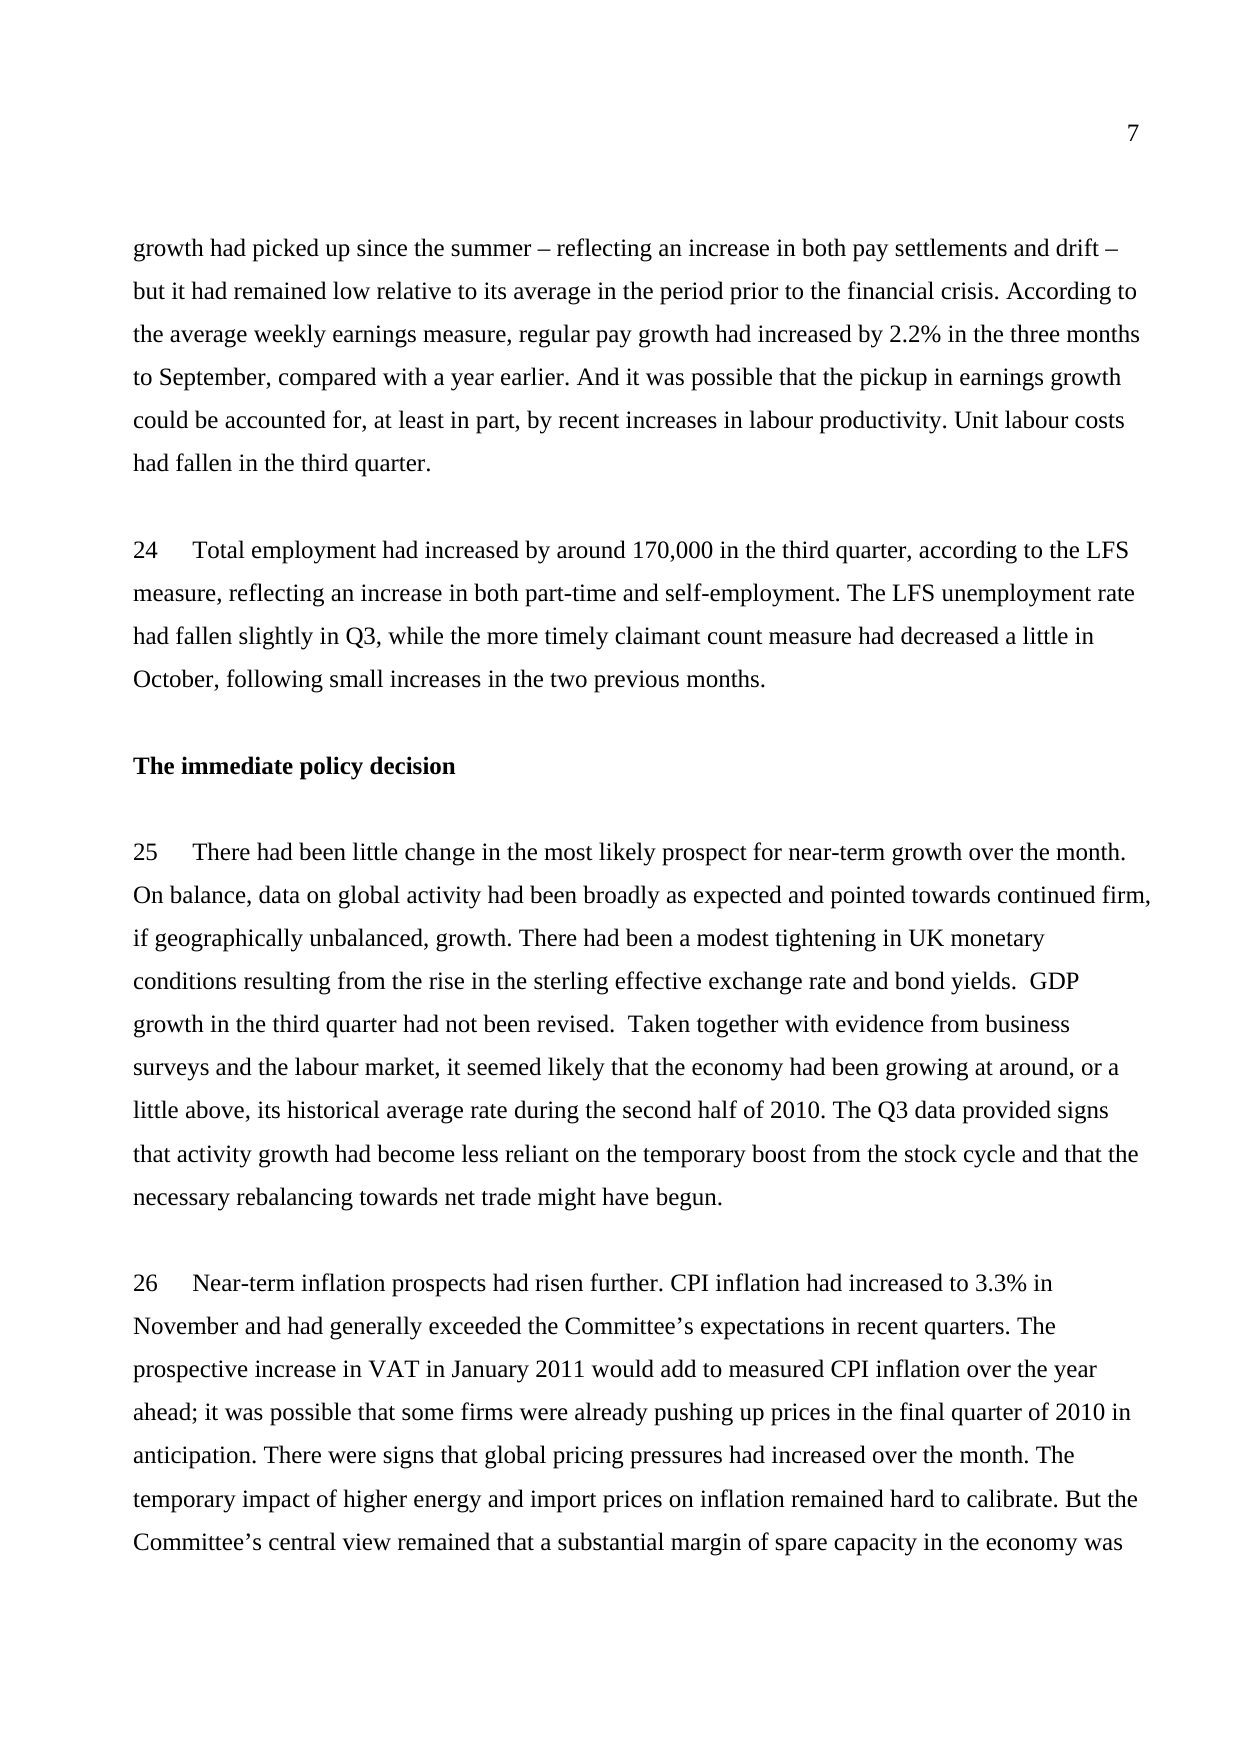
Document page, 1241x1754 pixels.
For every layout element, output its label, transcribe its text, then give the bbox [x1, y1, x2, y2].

subtitle The immediate policy decision [133, 751, 1163, 779]
text growth had picked up since the summer – reflecting an increase in both pay settlements and drift – but it had remained low relative to its average in the period prior to the financial crisis. According to the average weekly earnings measure, regular pay growth had increased by 2.2% in the three months to September, compared with a year earlier. And it was possible that the pickup in earnings growth could be accounted for, at least in part, by recent increases in labour productivity. Unit labour costs had fallen in the third quarter. [133, 233, 1147, 477]
list There had been little change in the most likely prospect for near-term growth over the month. On balance, data on global activity had been broadly as expected and pointed towards continued firm, if geographically unbalanced, growth. There had been a modest tightening in UK monetary conditions resulting from the rise in the sterling effective exchange rate and bond yields. GDP growth in the third quarter had not been revised. Taken together with evidence from business surveys and the labour market, it seemed likely that the economy had been growing at around, or a little above, its historical average rate during the second half of 2010. The Q3 data provided signs that activity growth had become less reliant on the temporary boost from the stock cycle and that the necessary rebalancing towards net trade might have begun. [133, 837, 1152, 1211]
list Total employment had increased by around 170,000 in the third quarter, according to the LFS measure, reflecting an increase in both part-time and self-employment. The LFS unemployment rate had fallen slightly in Q3, while the more timely claimant count measure had decreased a little in October, following small increases in the two previous months. [133, 535, 1142, 693]
list Near-term inflation prospects had risen further. CPI inflation had increased to 3.3% in November and had generally exceeded the Committee’s expectations in recent quarters. The prospective increase in VAT in January 2011 would add to measured CPI inflation over the year ahead; it was possible that some firms were already pushing up prices in the final quarter of 2010 in anticipation. There were signs that global pricing pressures had increased over the month. The temporary impact of higher energy and import prices on inflation remained hard to calibrate. But the Committee’s central view remained that a substantial margin of spare capacity in the economy was [133, 1268, 1145, 1556]
